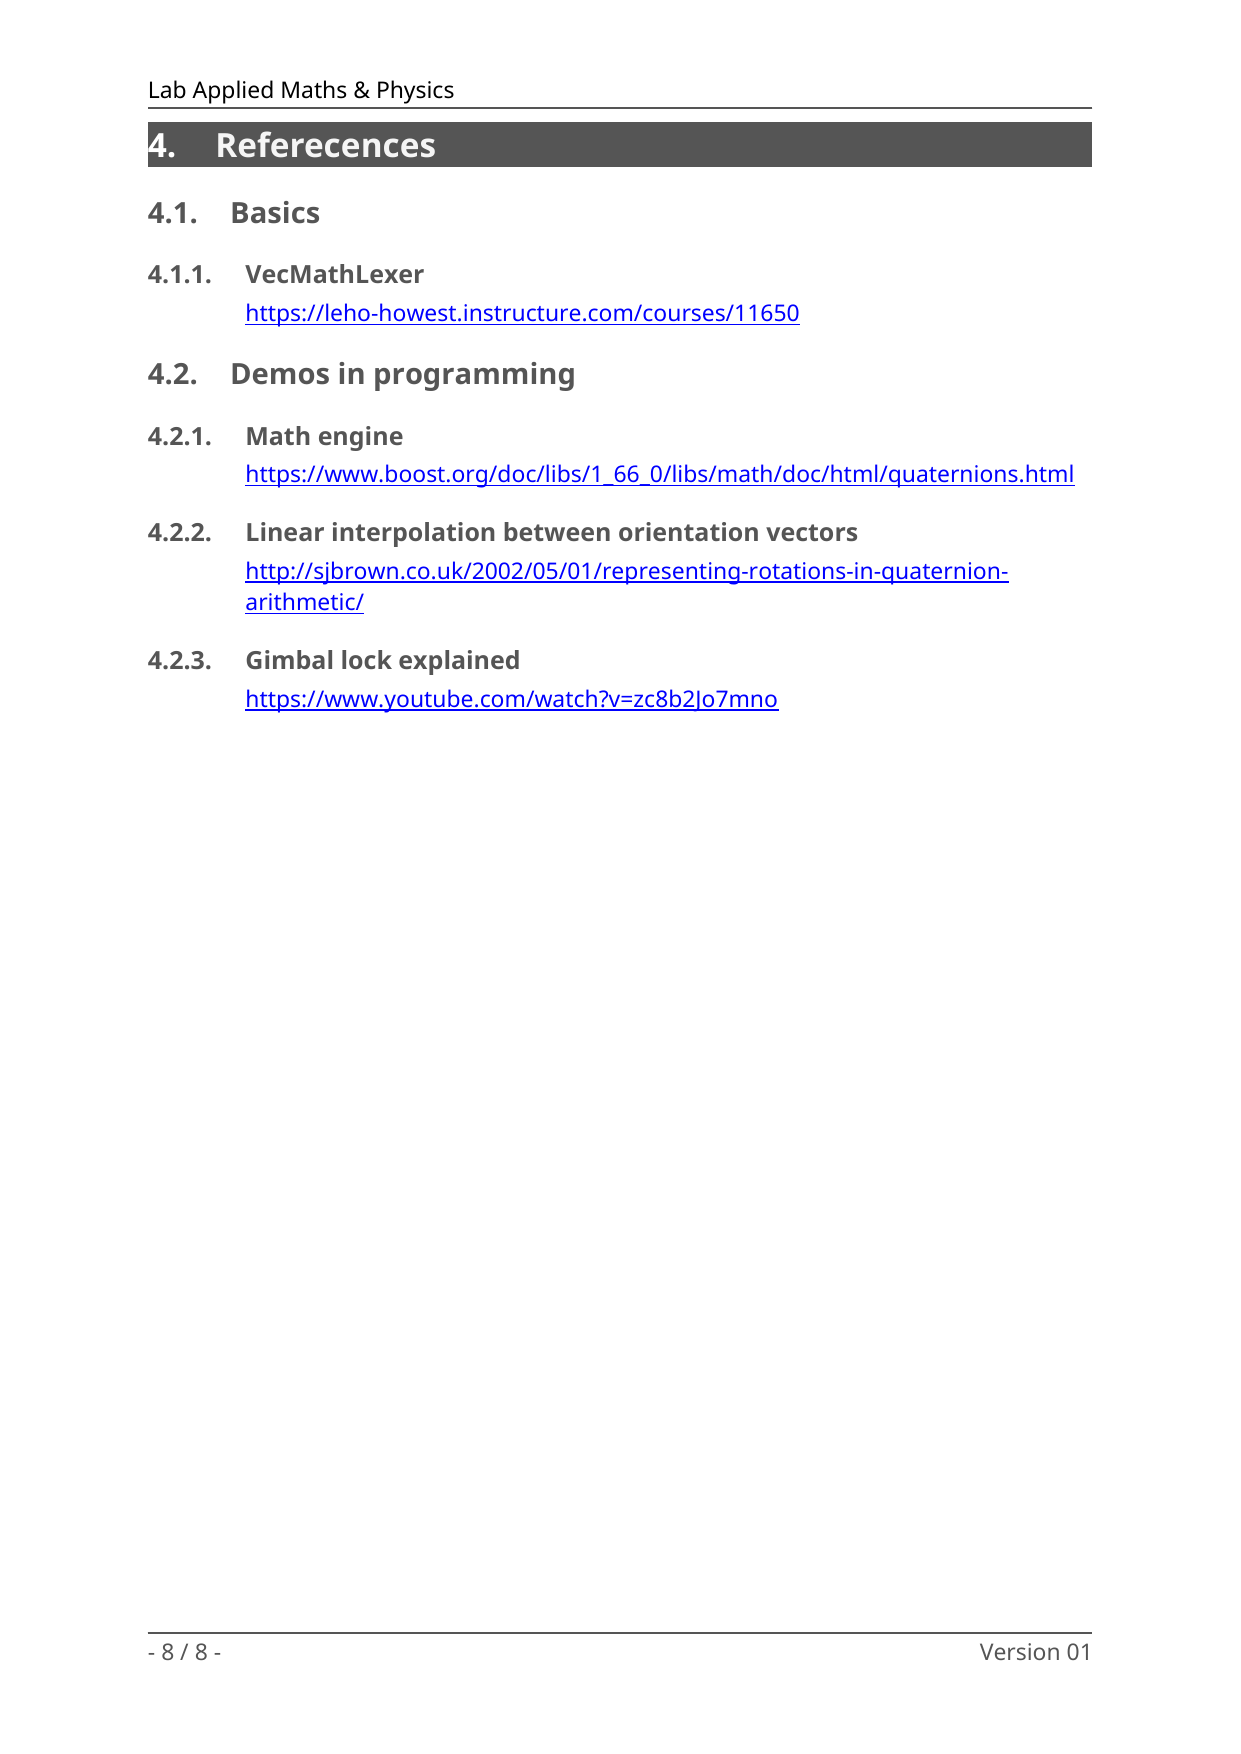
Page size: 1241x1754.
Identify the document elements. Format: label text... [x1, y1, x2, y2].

subtitle Math engine [148, 418, 1092, 452]
text https://www.boost.org/doc/libs/1_66_0/libs/math/doc/html/quaternions.html [245, 458, 1092, 490]
text https://leho-howest.instructure.com/courses/11650 [171, 297, 1092, 328]
subtitle Demos in programming [148, 353, 1092, 393]
subtitle Gimbal lock explained [148, 642, 1092, 677]
text http://sjbrown.co.uk/2002/05/01/representing-rotations-in-quaternion-arithmetic/ [245, 555, 1092, 617]
subtitle Referecences [148, 122, 1092, 167]
subtitle VecMathLexer [148, 257, 1092, 291]
subtitle Basics [148, 192, 1092, 232]
text https://www.youtube.com/watch?v=zc8b2Jo7mno [245, 683, 1092, 714]
subtitle Linear interpolation between orientation vectors [148, 515, 1092, 549]
